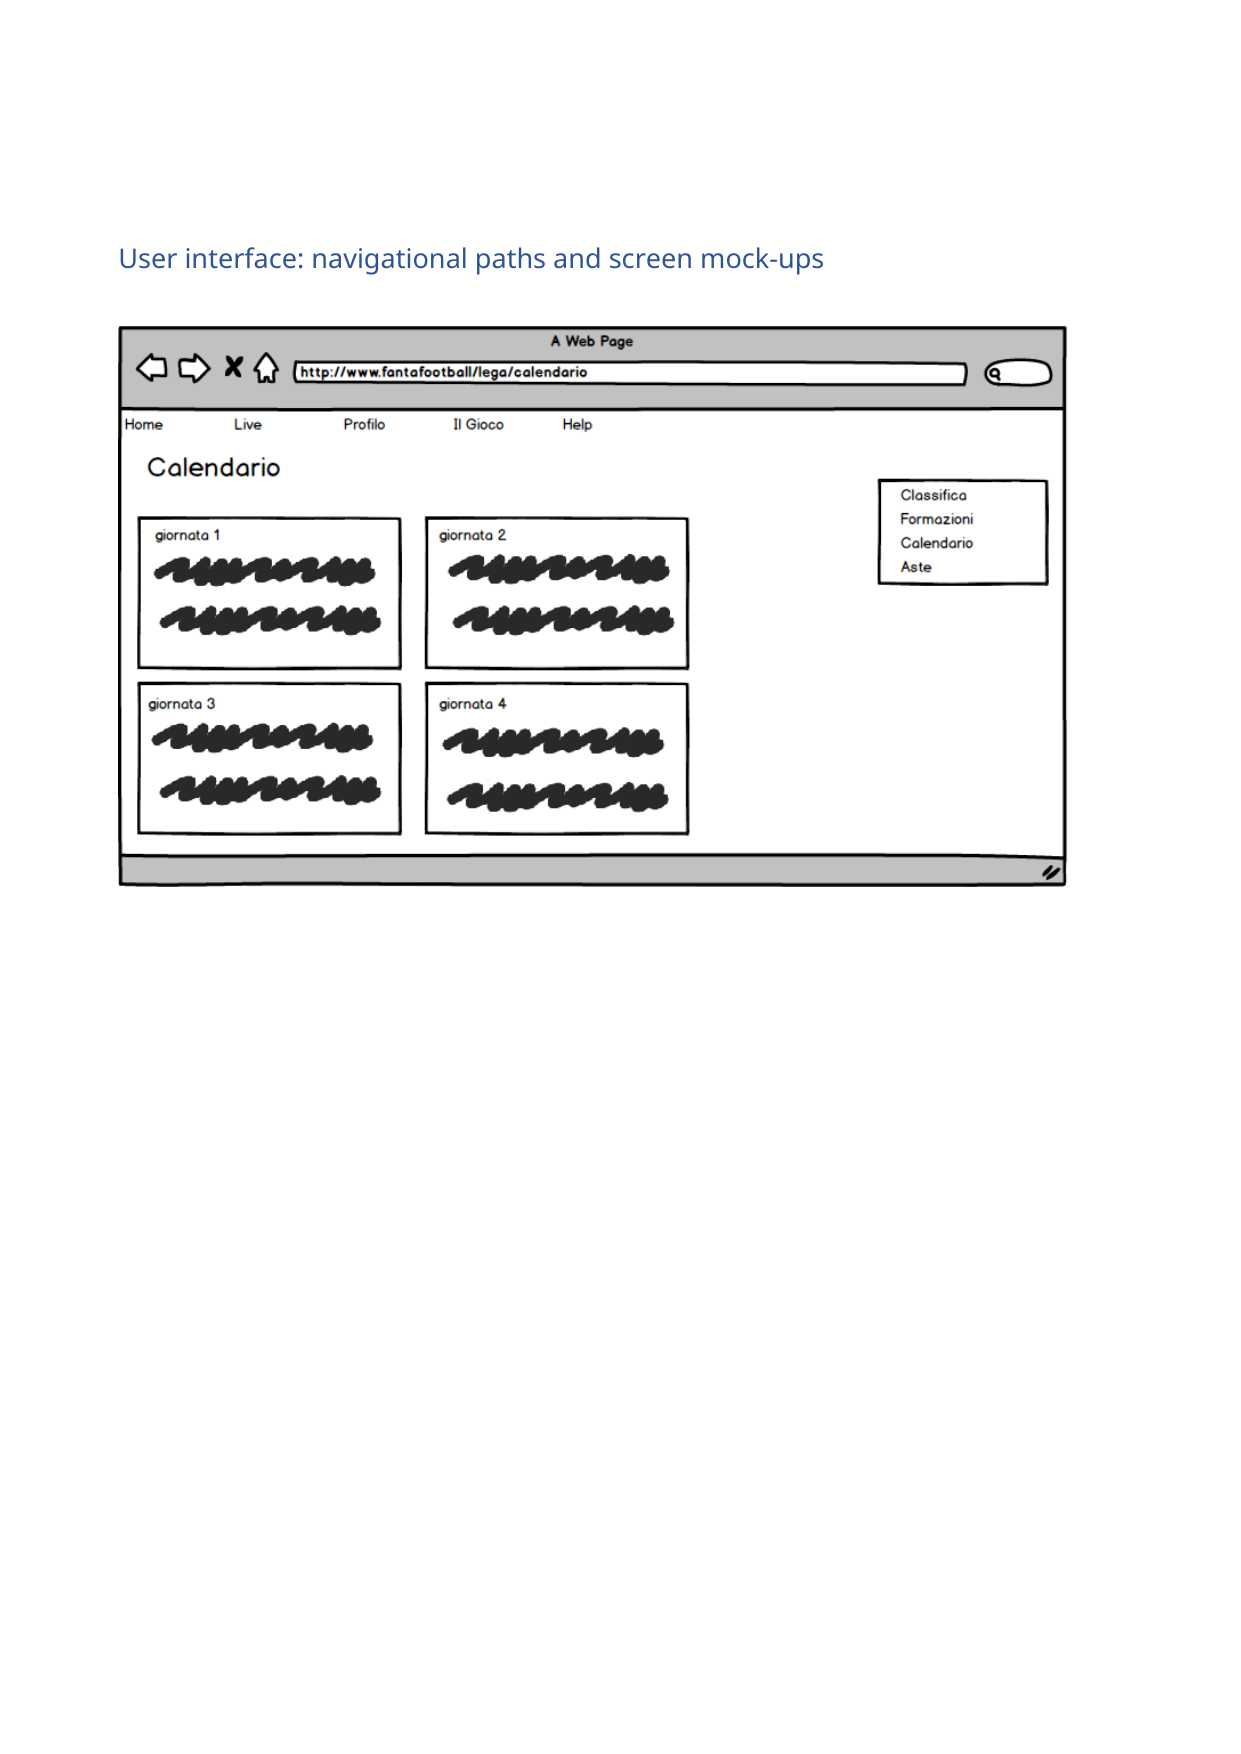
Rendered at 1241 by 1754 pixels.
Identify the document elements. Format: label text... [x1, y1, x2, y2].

picture [118, 326, 1123, 887]
subtitle User interface: navigational paths and screen mock-ups [118, 240, 1122, 277]
